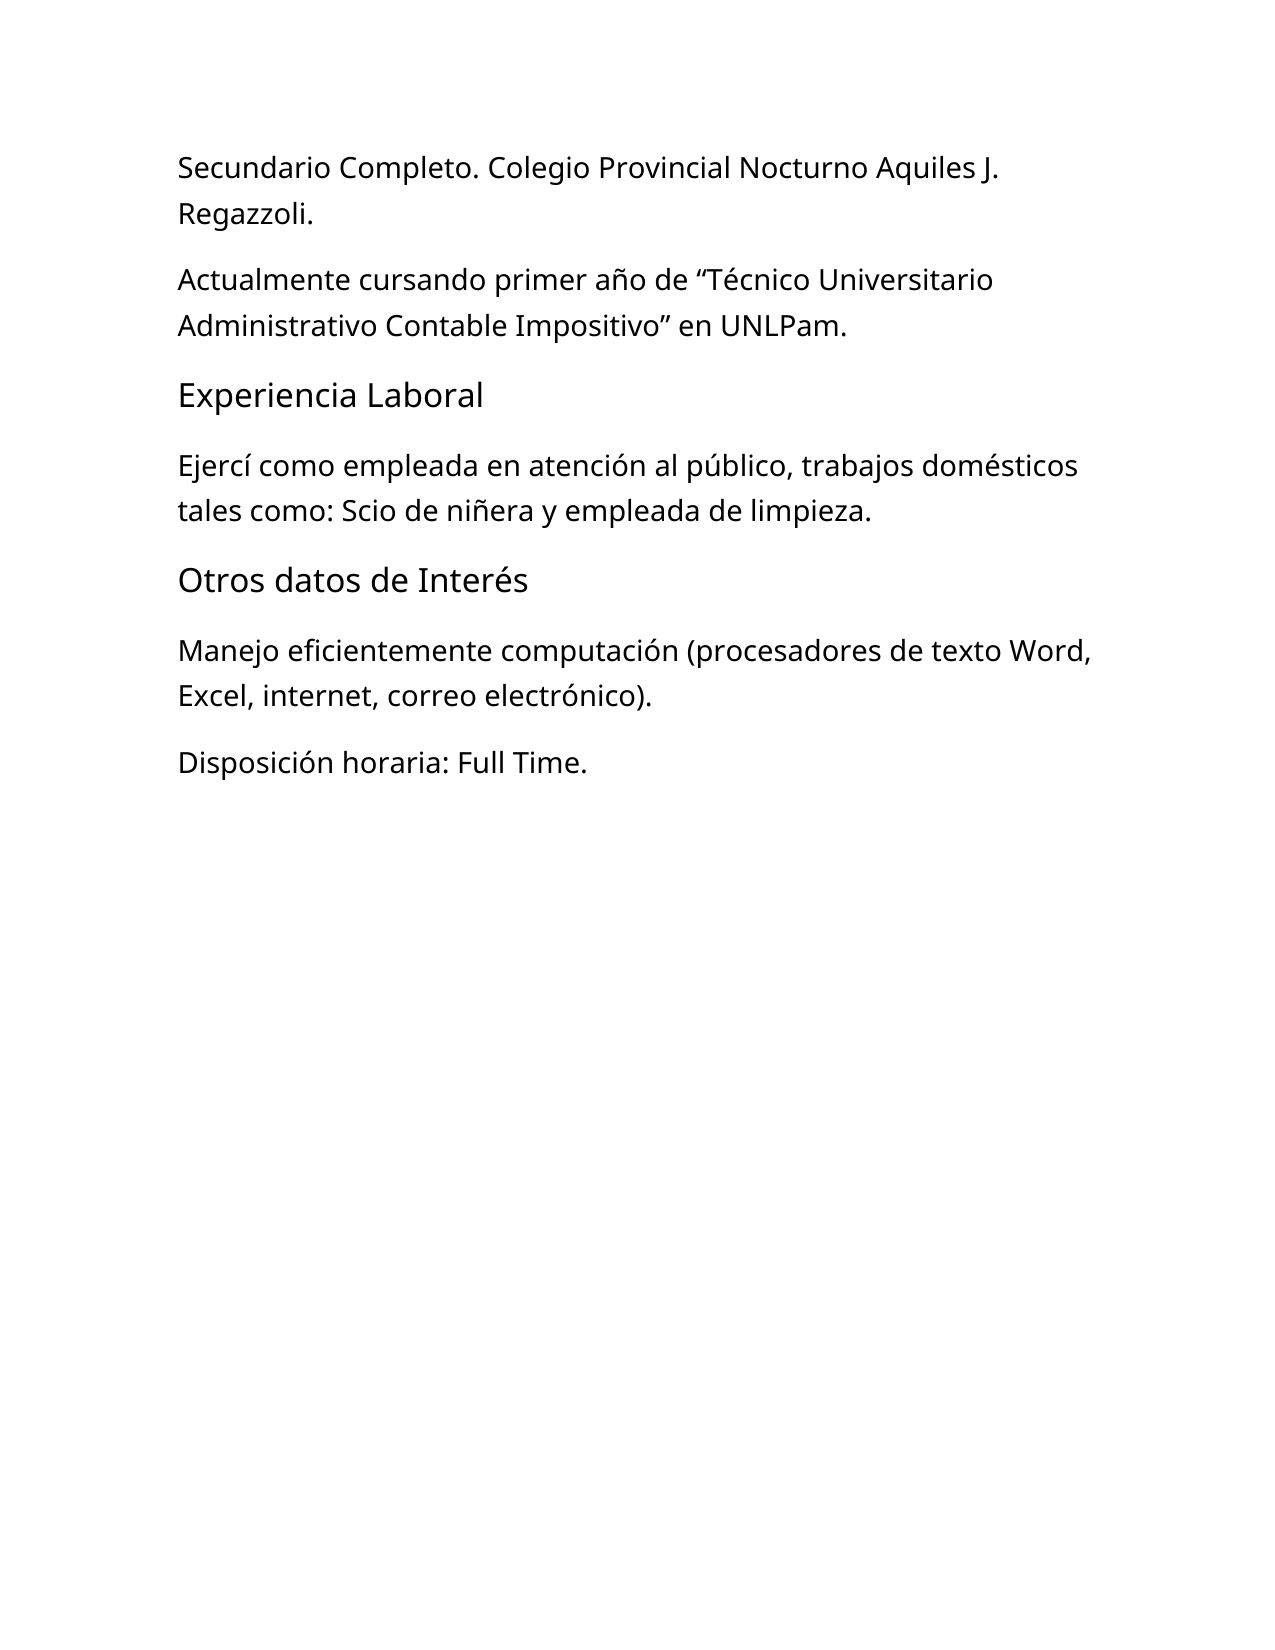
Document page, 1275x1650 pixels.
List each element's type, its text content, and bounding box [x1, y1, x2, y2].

text Otros datos de Interés [177, 557, 1098, 602]
text Experiencia Laboral [177, 372, 1098, 417]
text Disposición horaria: Full Time. [177, 742, 1098, 782]
text Actualmente cursando primer año de “Técnico Universitario Administrativo Contable Impositivo” en UNLPam. [177, 260, 1098, 345]
text Ejercí como empleada en atención al público, trabajos domésticos tales como: Scio de niñera y empleada de limpieza. [177, 445, 1098, 530]
text Secundario Completo. Colegio Provincial Nocturno Aquiles J. Regazzoli. [177, 148, 1098, 233]
text Manejo eficientemente computación (procesadores de texto Word, Excel, internet, correo electrónico). [177, 630, 1098, 715]
